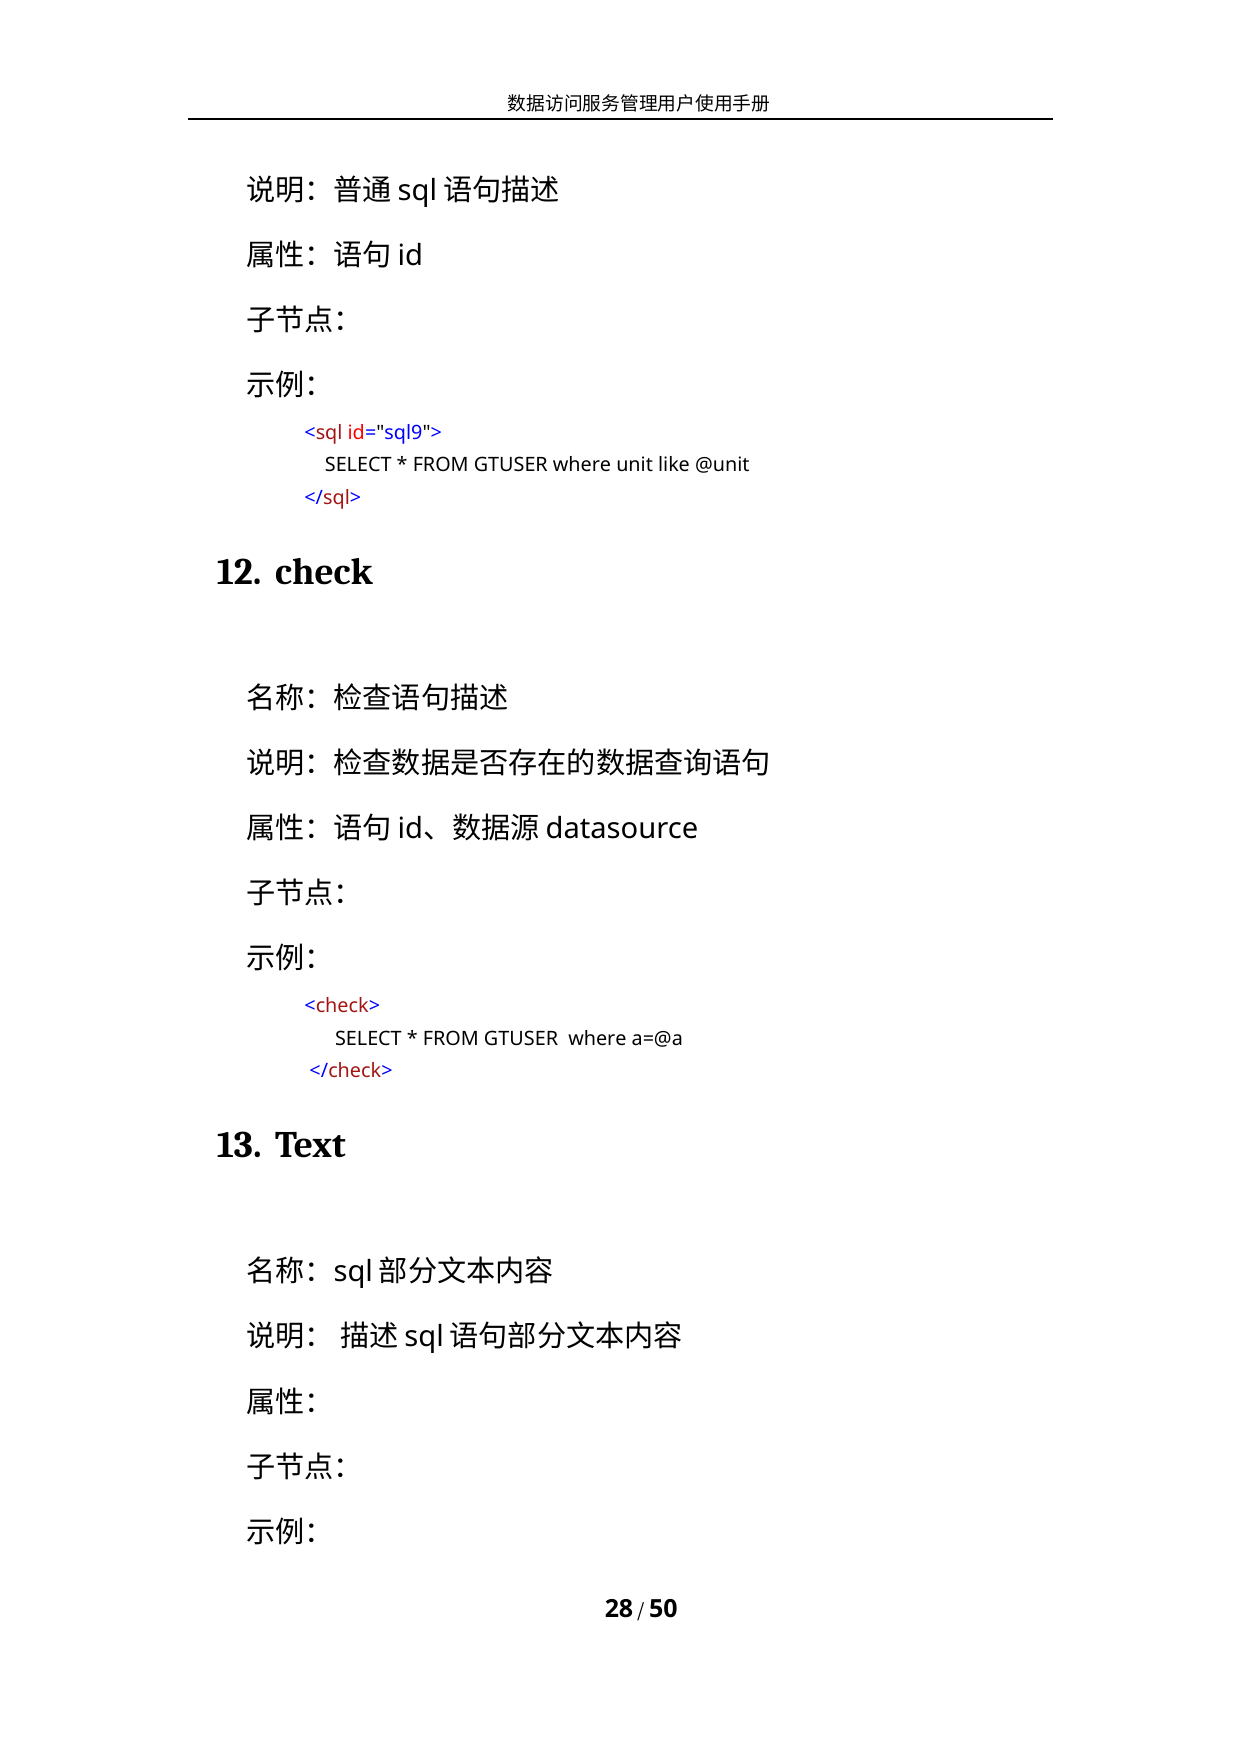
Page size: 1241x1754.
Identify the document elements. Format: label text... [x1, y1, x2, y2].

text 子节点： [187, 286, 1053, 351]
text 子节点： [187, 859, 1053, 924]
text </sql> [304, 481, 1053, 513]
subtitle check [217, 540, 1023, 605]
text 属性：语句id [187, 221, 1053, 286]
text 属性： [187, 1367, 1053, 1432]
text 说明：检查数据是否存在的数据查询语句 [187, 729, 1053, 794]
text 子节点： [187, 1432, 1053, 1497]
subtitle Text [217, 1113, 1023, 1178]
text SELECT * FROM GTUSER where a=@a [304, 1021, 1053, 1054]
text 说明：普通sql语句描述 [187, 156, 1053, 221]
text <check> [304, 989, 1053, 1021]
text 名称：检查语句描述 [187, 664, 1053, 729]
text 示例： [187, 1497, 1053, 1562]
text 说明： 描述sql语句部分文本内容 [187, 1302, 1053, 1367]
text 属性：语句id、数据源datasource [187, 794, 1053, 859]
text 示例： [187, 924, 1053, 989]
text 名称：sql部分文本内容 [187, 1237, 1053, 1302]
text </check> [304, 1054, 1053, 1086]
text <sql id="sql9"> [304, 416, 1053, 448]
text SELECT * FROM GTUSER where unit like @unit [304, 448, 1053, 481]
text 示例： [187, 351, 1053, 416]
